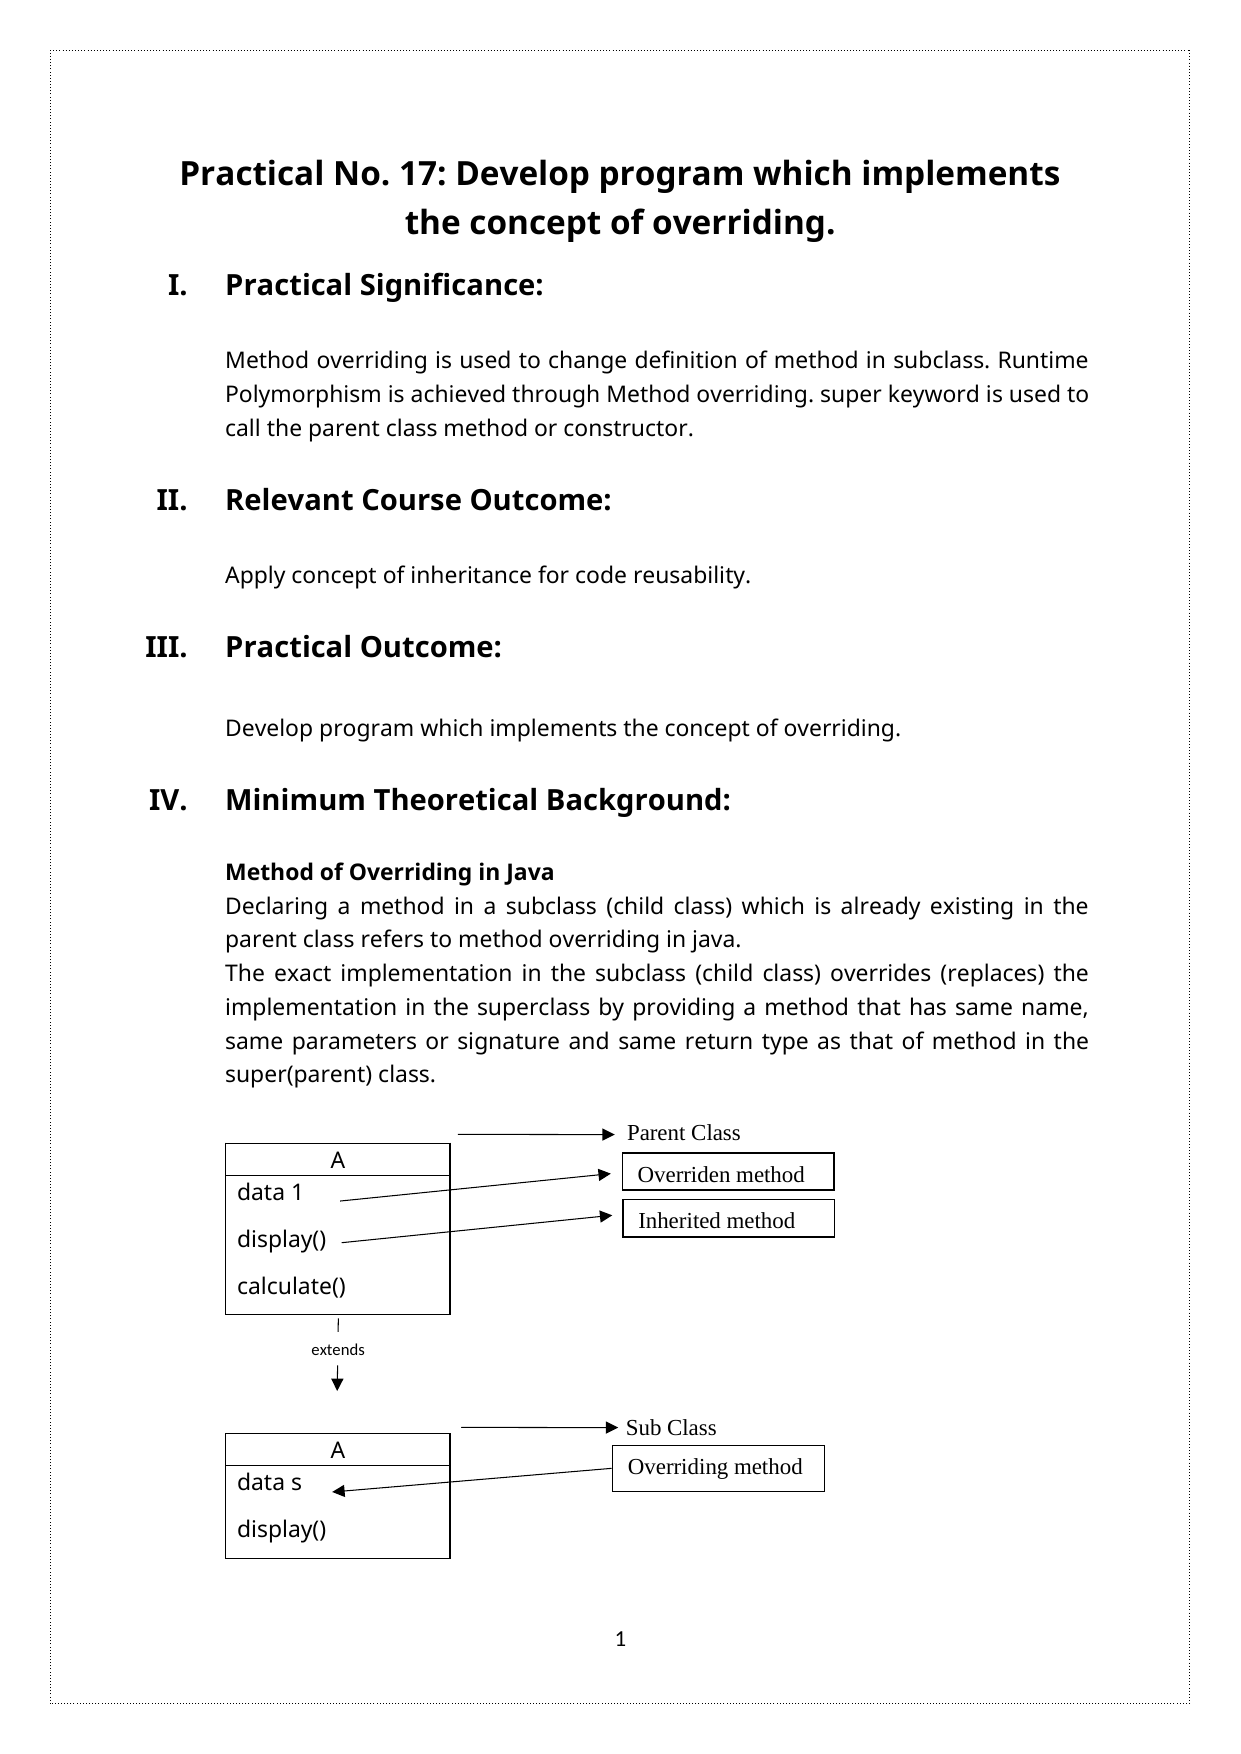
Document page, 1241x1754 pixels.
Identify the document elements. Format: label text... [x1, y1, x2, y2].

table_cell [226, 1466, 449, 1558]
list The exact implementation in the subclass (child class) overrides (replaces) the implementation in the superclass by providing a method that has same name, same parameters or signature and same return type as that of method in the super(parent) class. [225, 957, 1090, 1090]
list Minimum Theoretical Background: [187, 779, 1090, 819]
list Method overriding is used to change definition of method in subclass. Runtime Polymorphism is achieved through Method overriding. super keyword is used to call the parent class method or constructor. [225, 344, 1090, 443]
text Practical No. 17: Develop program which implements the concept of overriding. [150, 150, 1090, 244]
table_cell data 1 display() calculate() [226, 1176, 449, 1314]
table_header A [226, 1434, 449, 1465]
list Method of Overriding in Java [225, 856, 1090, 887]
list Declaring a method in a subclass (child class) which is already existing in the parent class refers to method overriding in java. [225, 890, 1090, 955]
list Practical Significance: [187, 264, 1090, 304]
table_header A [226, 1144, 449, 1175]
list Practical Outcome: [187, 626, 1090, 666]
list Develop program which implements the concept of overriding. [225, 712, 1090, 743]
list Apply concept of inheritance for code reusability. [225, 559, 1090, 590]
list Relevant Course Outcome: [187, 479, 1090, 519]
